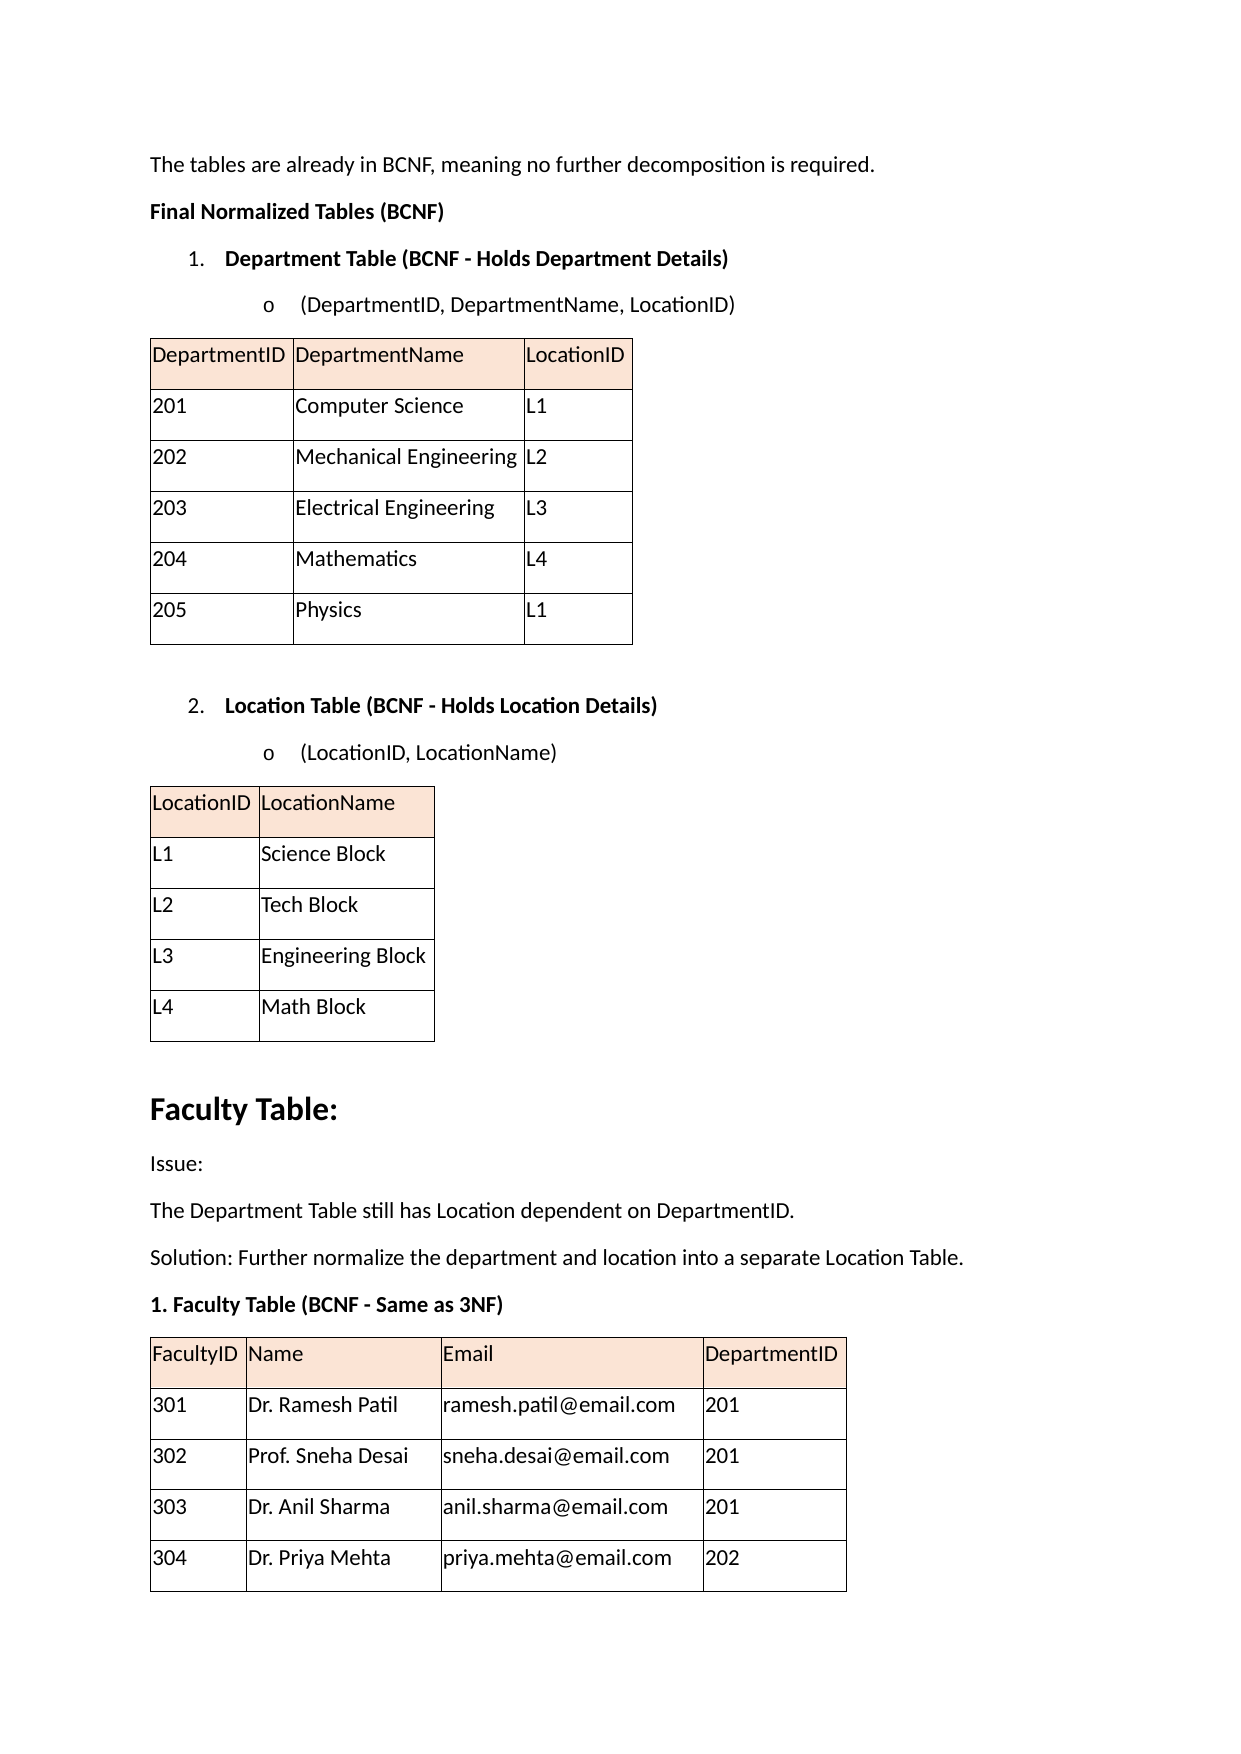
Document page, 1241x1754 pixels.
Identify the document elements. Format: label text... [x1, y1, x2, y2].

table_cell ramesh.patil@email.com [442, 1389, 703, 1438]
table_header Name [247, 1338, 441, 1387]
table_cell 304 [151, 1541, 246, 1591]
table_cell 301 [151, 1389, 246, 1438]
table_header DepartmentID [151, 339, 293, 389]
text Issue: [150, 1149, 1090, 1177]
table_cell 302 [151, 1440, 246, 1489]
table_cell L3 [151, 940, 259, 989]
table_header LocationID [525, 339, 632, 389]
list (DepartmentID, DepartmentName, LocationID) [262, 291, 1090, 319]
table_cell 201 [704, 1389, 846, 1438]
table_cell priya.mehta@email.com [442, 1541, 703, 1591]
table_header DepartmentID [704, 1338, 846, 1387]
table_cell L4 [151, 991, 259, 1041]
table_header DepartmentName [294, 339, 524, 389]
table_cell sneha.desai@email.com [442, 1440, 703, 1489]
table_cell 303 [151, 1490, 246, 1540]
table_cell L1 [525, 390, 632, 440]
table_cell 202 [704, 1541, 846, 1591]
list (LocationID, LocationName) [262, 738, 1090, 767]
table_cell 202 [151, 441, 293, 491]
text The Department Table still has Location dependent on DepartmentID. [150, 1196, 1090, 1224]
table_header LocationID [151, 787, 259, 837]
table_cell L2 [151, 889, 259, 939]
table_cell 203 [151, 492, 293, 542]
table_cell 201 [704, 1440, 846, 1489]
table_cell Physics [294, 594, 524, 644]
table_cell L1 [525, 594, 632, 644]
list Location Table (BCNF - Holds Location Details) [187, 692, 1090, 719]
table_cell L1 [151, 838, 259, 888]
table_cell 204 [151, 543, 293, 593]
table_cell Electrical Engineering [294, 492, 524, 542]
table_cell Dr. Priya Mehta [247, 1541, 441, 1591]
table_cell Computer Science [294, 390, 524, 440]
text Solution: Further normalize the department and location into a separate Location Table. [150, 1243, 1090, 1271]
table_cell Tech Block [260, 889, 434, 939]
text Final Normalized Tables (BCNF) [150, 197, 1090, 225]
list Department Table (BCNF - Holds Department Details) [187, 244, 1090, 272]
table_cell Prof. Sneha Desai [247, 1440, 441, 1489]
table_cell Math Block [260, 991, 434, 1041]
table_cell L4 [525, 543, 632, 593]
table_cell 205 [151, 594, 293, 644]
table_cell anil.sharma@email.com [442, 1490, 703, 1540]
table_header LocationName [260, 787, 434, 837]
text Faculty Table: [150, 1088, 1090, 1129]
text The tables are already in BCNF, meaning no further decomposition is required. [150, 150, 1090, 178]
table_cell 201 [151, 390, 293, 440]
table_cell Dr. Ramesh Patil [247, 1389, 441, 1438]
table_cell Mathematics [294, 543, 524, 593]
text 1. Faculty Table (BCNF - Same as 3NF) [150, 1290, 1090, 1318]
table_cell Mechanical Engineering [294, 441, 524, 491]
table_header Email [442, 1338, 703, 1387]
table_header FacultyID [151, 1338, 246, 1387]
table_cell 201 [704, 1490, 846, 1540]
table_cell Science Block [260, 838, 434, 888]
table_cell Engineering Block [260, 940, 434, 989]
table_cell Dr. Anil Sharma [247, 1490, 441, 1540]
table_cell L2 [525, 441, 632, 491]
table_cell L3 [525, 492, 632, 542]
